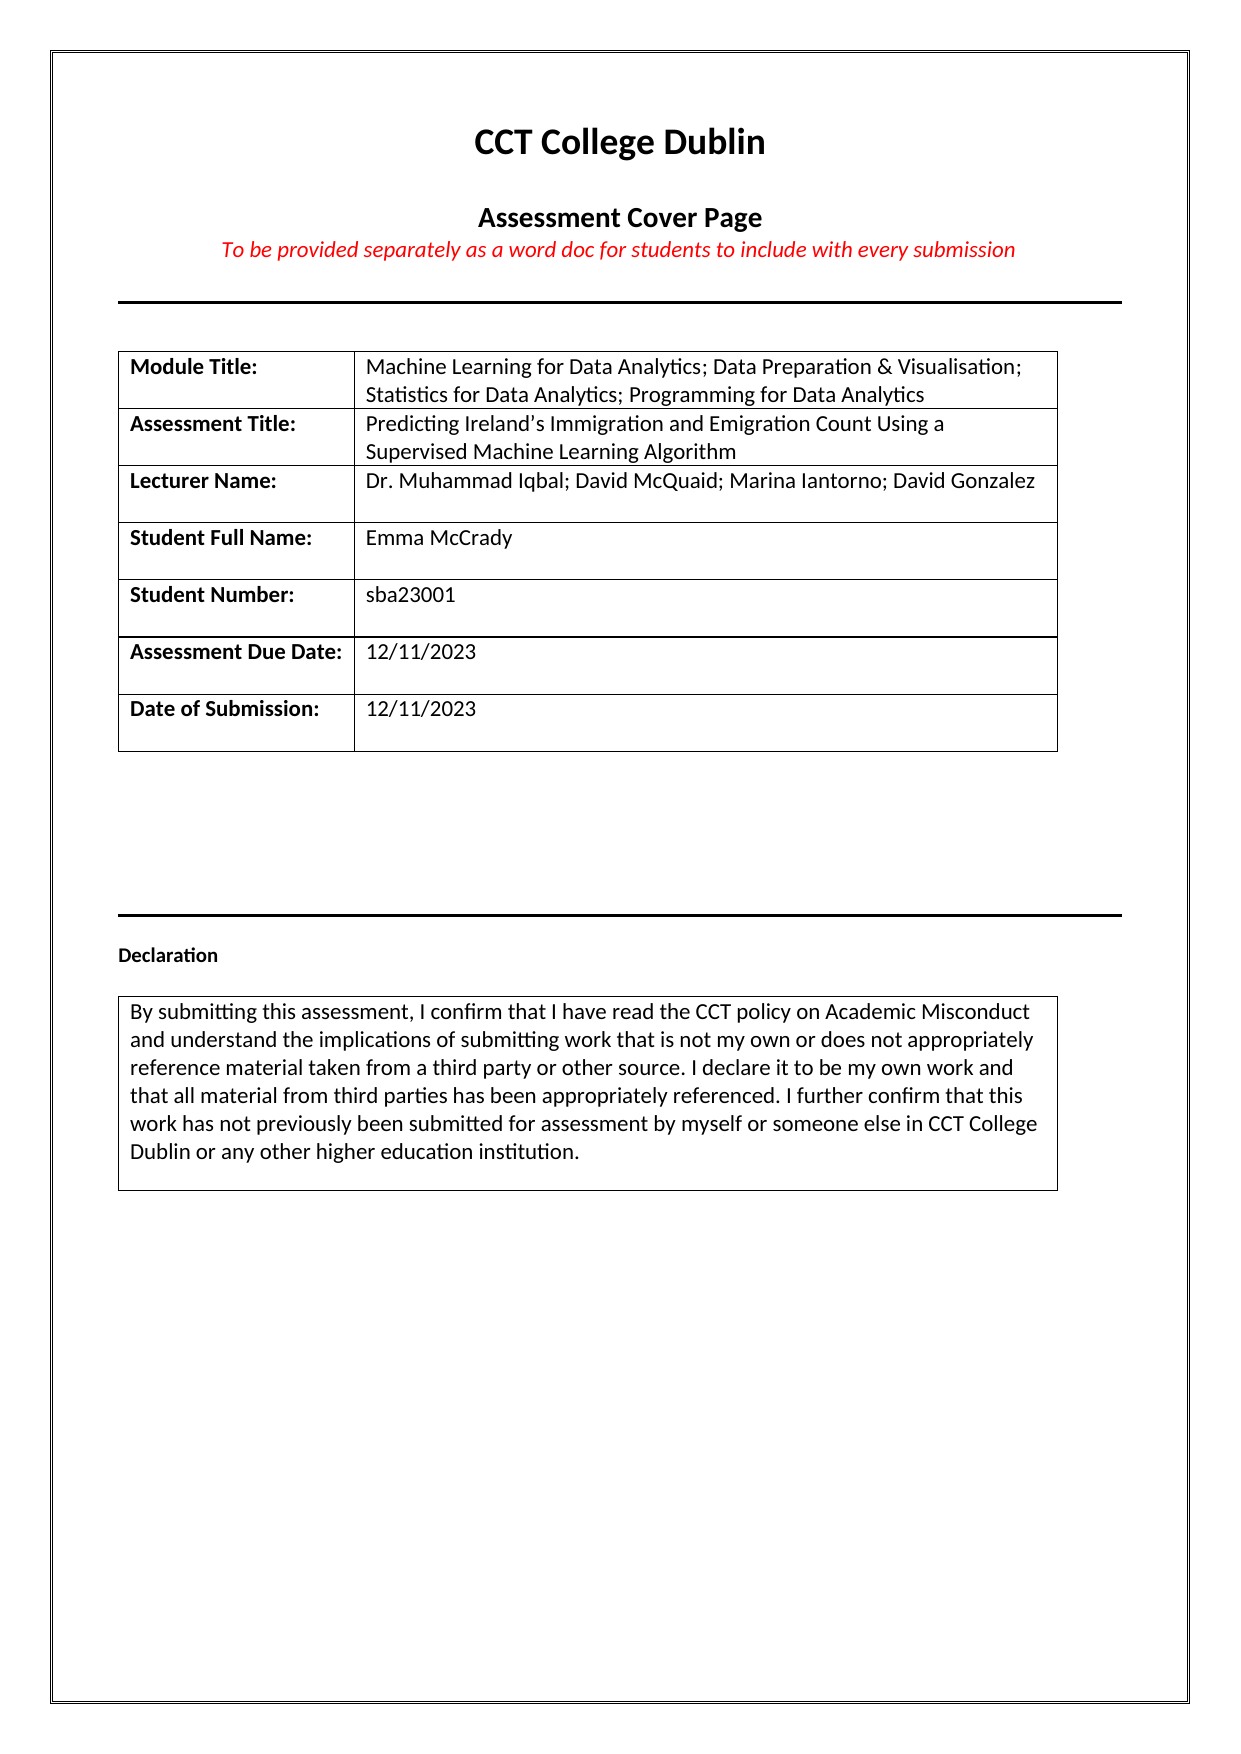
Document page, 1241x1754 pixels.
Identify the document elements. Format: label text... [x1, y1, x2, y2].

table_cell Lecturer Name: [119, 466, 354, 522]
text Declaration [118, 942, 1122, 968]
table_cell Emma McCrady [355, 523, 1057, 579]
table_header Module Title: [119, 352, 354, 408]
text To be provided separately as a word doc for students to include with every submission [118, 235, 1122, 263]
table_cell 12/11/2023 [355, 638, 1057, 693]
table_cell Predicting Ireland’s Immigration and Emigration Count Using a Supervised Machine Learning Algorithm [355, 409, 1057, 465]
table_cell Assessment Due Date: [119, 638, 354, 693]
text CCT College Dublin [118, 118, 1122, 164]
table_cell Date of Submission: [119, 695, 354, 751]
text Assessment Cover Page [118, 199, 1122, 235]
table_cell Student Full Name: [119, 523, 354, 579]
table_cell Assessment Title: [119, 409, 354, 465]
table_cell 12/11/2023 [355, 695, 1057, 751]
table_cell Student Number: [119, 580, 354, 636]
table_header Machine Learning for Data Analytics; Data Preparation & Visualisation; Statistics for Data Analytics; Programming for Data Analytics [355, 352, 1057, 408]
table_header By submitting this assessment, I confirm that I have read the CCT policy on Academic Misconduct and understand the implications of submitting work that is not my own or does not appropriately reference material taken from a third party or other source. I declare it to be my own work and that all material from third parties has been appropriately referenced. I further confirm that this work has not previously been submitted for assessment by myself or someone else in CCT College Dublin or any other higher education institution. [119, 997, 1057, 1190]
table_cell Dr. Muhammad Iqbal; David McQuaid; Marina Iantorno; David Gonzalez [355, 466, 1057, 522]
table_cell sba23001 [355, 580, 1057, 636]
